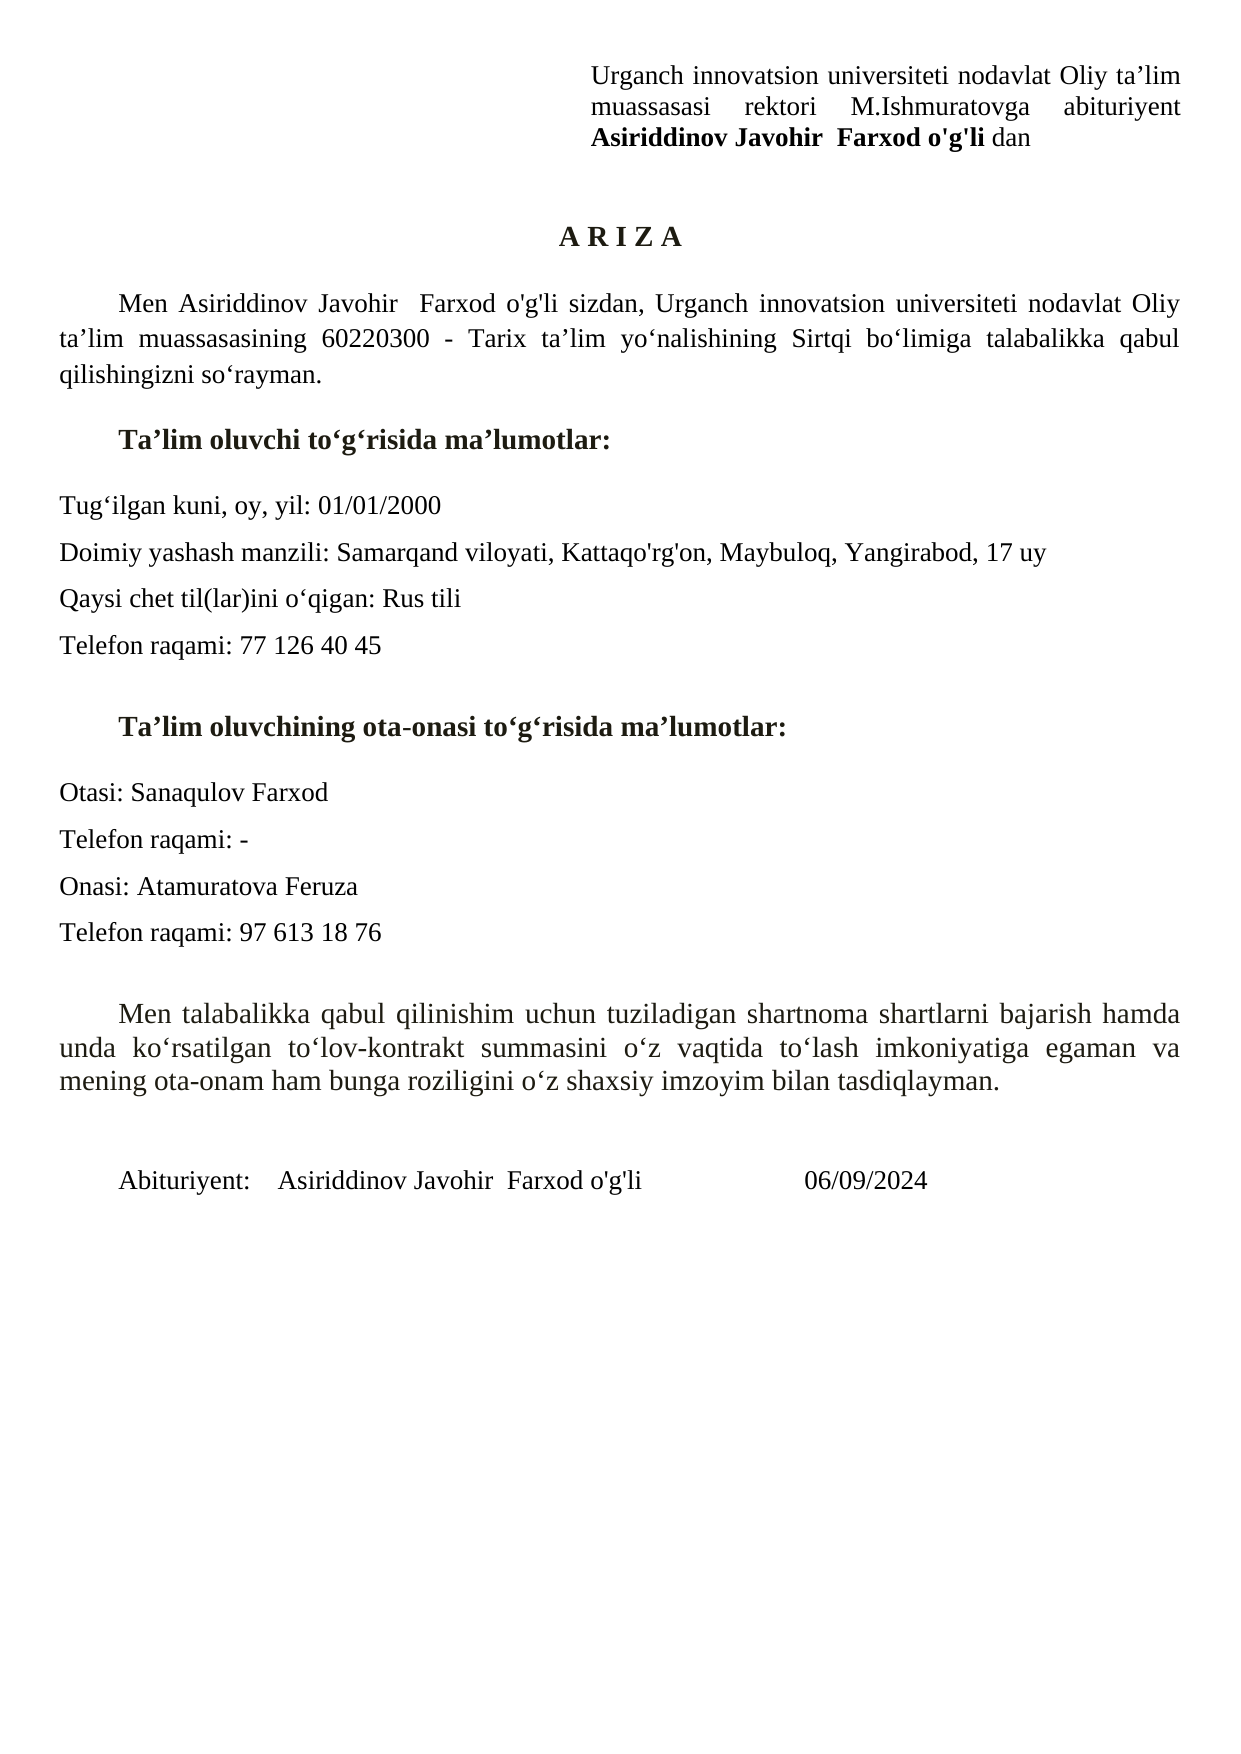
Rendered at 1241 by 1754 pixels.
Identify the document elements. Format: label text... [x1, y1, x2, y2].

text Otasi: Sanaqulov Farxod [59, 776, 1181, 807]
text Urganch innovatsion universiteti nodavlat Oliy ta’lim muassasasi rektori M.Ishmuratovga abituriyent Asiriddinov Javohir Farxod o'g'li dan [591, 59, 1181, 152]
text Qaysi chet til(lar)ini o‘qigan: Rus tili [59, 582, 1181, 613]
text Ta’lim oluvchi to‘g‘risida ma’lumotlar: [59, 422, 1181, 455]
text Men talabalikka qabul qilinishim uchun tuziladigan shartnoma shartlarni bajarish hamda unda ko‘rsatilgan to‘lov-kontrakt summasini o‘z vaqtida to‘lash imkoniyatiga egaman va mening ota-onam ham bunga roziligini oʻz shaxsiy imzoyim bilan tasdiqlayman. [59, 996, 1181, 1097]
text Telefon raqami: 97 613 18 76 [59, 916, 1181, 947]
text A R I Z A [59, 219, 1181, 253]
text Tug‘ilgan kuni, oy, yil: 01/01/2000 [59, 489, 1181, 520]
text Doimiy yashash manzili: Samarqand viloyati, Kattaqo'rg'on, Maybuloq, Yangirabod, 17 uy [59, 536, 1181, 567]
text Abituriyent: Asiriddinov Javohir Farxod o'g'li 06/09/2024 [59, 1164, 1181, 1195]
text Telefon raqami: - [59, 823, 1181, 854]
text Onasi: Atamuratova Feruza [59, 869, 1181, 901]
text Men Asiriddinov Javohir Farxod o'g'li sizdan, Urganch innovatsion universiteti nodavlat Oliy ta’lim muassasasining 60220300 - Tarix ta’lim yo‘nalishining Sirtqi bo‘limiga talabalikka qabul qilishingizni so‘rayman. [59, 287, 1181, 389]
text Ta’lim oluvchining ota-onasi to‘g‘risida ma’lumotlar: [59, 709, 1181, 743]
text Telefon raqami: 77 126 40 45 [59, 629, 1181, 660]
